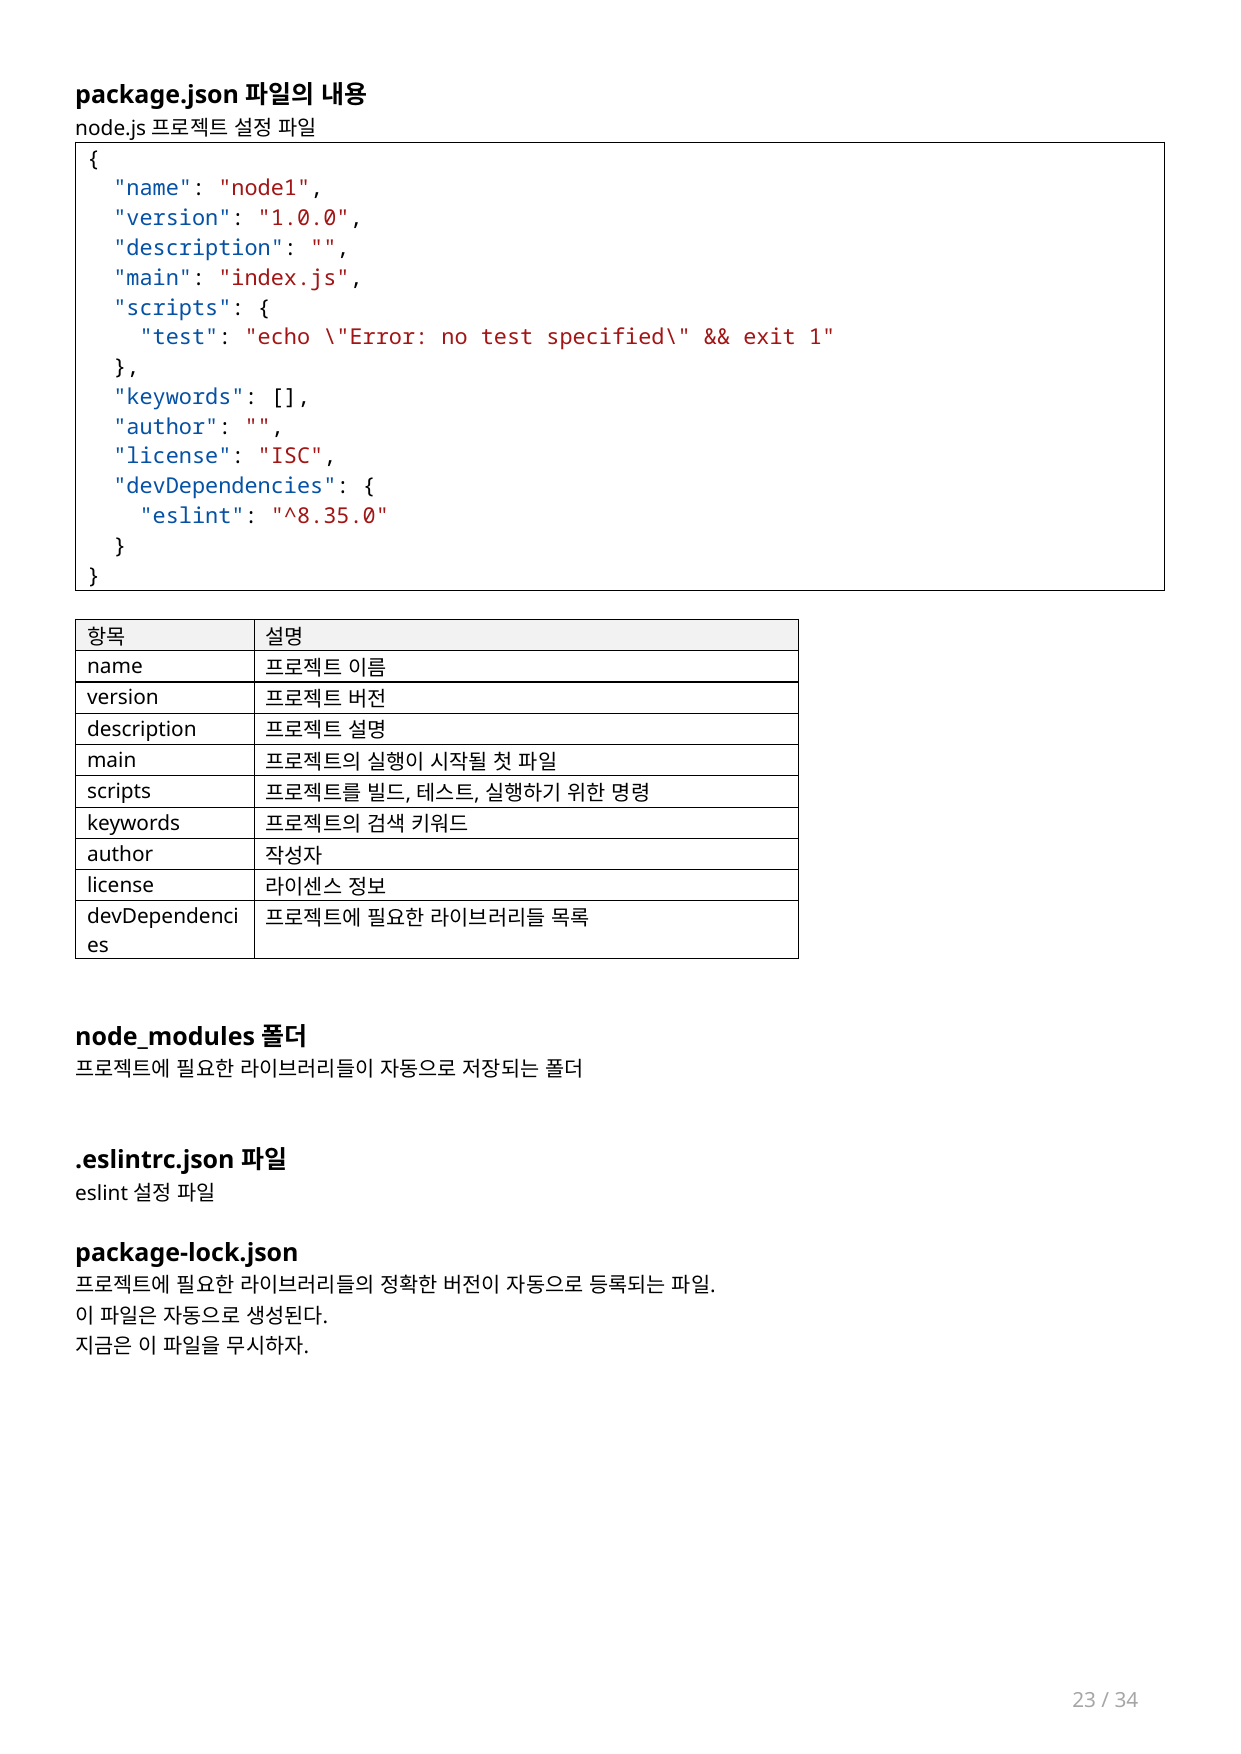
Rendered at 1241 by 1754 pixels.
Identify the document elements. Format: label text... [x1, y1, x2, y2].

text 프로젝트에 필요한 라이브러리들의 정확한 버전이 자동으로 등록되는 파일. [75, 1268, 1165, 1299]
table_cell 라이센스 정보 [255, 870, 798, 900]
text eslint 설정 파일 [75, 1176, 1165, 1206]
subtitle .eslintrc.json 파일 [75, 1139, 1165, 1176]
table_cell name [76, 651, 254, 681]
table_cell description [76, 714, 254, 744]
text 이 파일은 자동으로 생성된다. [75, 1299, 1165, 1329]
table_cell 프로젝트의 검색 키워드 [255, 808, 798, 838]
table_cell scripts [76, 776, 254, 807]
table_cell keywords [76, 808, 254, 838]
table_header 항목 [76, 620, 254, 650]
table_cell 프로젝트의 실행이 시작될 첫 파일 [255, 745, 798, 775]
text 지금은 이 파일을 무시하자. [75, 1329, 1165, 1359]
table_cell version [76, 683, 254, 713]
table_cell license [76, 870, 254, 900]
text node.js 프로젝트 설정 파일 [75, 111, 1165, 142]
subtitle package.json 파일의 내용 [75, 75, 1165, 111]
table_cell 작성자 [255, 839, 798, 869]
table_cell 프로젝트를 빌드, 테스트, 실행하기 위한 명령 [255, 776, 798, 807]
text 프로젝트에 필요한 라이브러리들이 자동으로 저장되는 폴더 [75, 1052, 1165, 1083]
table_cell devDependencies [76, 901, 254, 958]
table_header 설명 [255, 620, 798, 650]
table_cell 프로젝트에 필요한 라이브러리들 목록 [255, 901, 798, 958]
table_cell 프로젝트 이름 [255, 651, 798, 681]
table_cell 프로젝트 설명 [255, 714, 798, 744]
table_cell author [76, 839, 254, 869]
subtitle package-lock.json [75, 1234, 1165, 1268]
table_cell 프로젝트 버전 [255, 683, 798, 713]
subtitle node_modules 폴더 [75, 1016, 1165, 1052]
table_cell main [76, 745, 254, 775]
